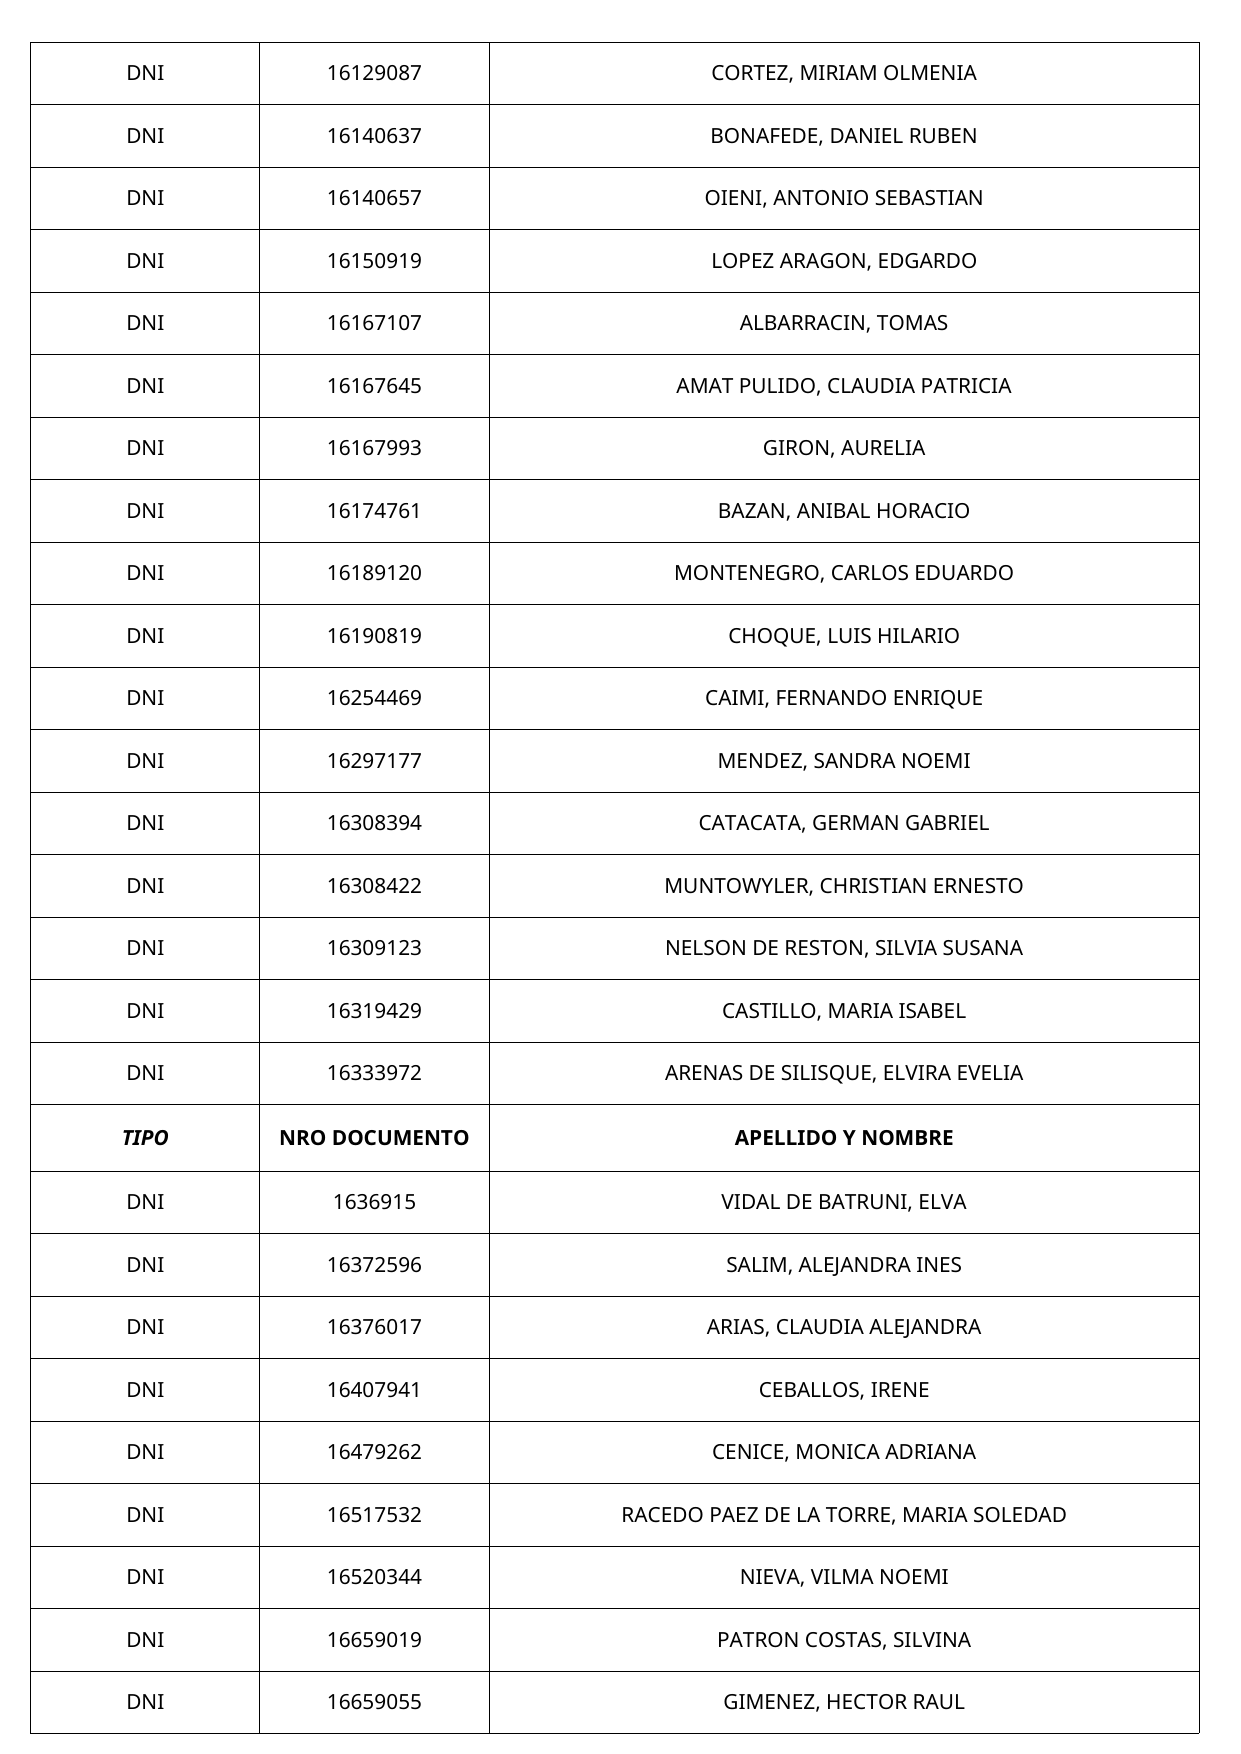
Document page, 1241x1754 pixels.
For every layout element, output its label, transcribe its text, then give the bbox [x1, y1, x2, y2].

table_cell SALIM, ALEJANDRA INES [490, 1234, 1199, 1296]
table_cell ARENAS DE SILISQUE, ELVIRA EVELIA [490, 1043, 1199, 1104]
table_cell GIRON, AURELIA [490, 418, 1199, 479]
table_cell 16372596 [260, 1234, 489, 1296]
table_cell 16140637 [260, 105, 489, 167]
table_cell APELLIDO Y NOMBRE [490, 1105, 1199, 1171]
table_cell BONAFEDE, DANIEL RUBEN [490, 105, 1199, 167]
table_cell TIPO [31, 1105, 259, 1171]
table_cell 16479262 [260, 1422, 489, 1483]
table_cell DNI [31, 1297, 259, 1358]
table_cell 16167107 [260, 293, 489, 354]
table_cell ALBARRACIN, TOMAS [490, 293, 1199, 354]
table_cell NIEVA, VILMA NOEMI [490, 1547, 1199, 1608]
table_cell DNI [31, 293, 259, 354]
table_cell CEBALLOS, IRENE [490, 1359, 1199, 1421]
table_cell 16308394 [260, 793, 489, 854]
table_cell DNI [31, 480, 259, 542]
table_cell DNI [31, 1672, 259, 1733]
table_cell 16189120 [260, 543, 489, 604]
table_cell 16150919 [260, 230, 489, 292]
table_cell 16254469 [260, 668, 489, 729]
table_cell 1636915 [260, 1172, 489, 1233]
table_cell DNI [31, 1547, 259, 1608]
table_cell 16129087 [260, 43, 489, 104]
table_cell NELSON DE RESTON, SILVIA SUSANA [490, 918, 1199, 979]
table_cell CORTEZ, MIRIAM OLMENIA [490, 43, 1199, 104]
table_cell NRO DOCUMENTO [260, 1105, 489, 1171]
table_cell DNI [31, 418, 259, 479]
table_cell LOPEZ ARAGON, EDGARDO [490, 230, 1199, 292]
table_cell DNI [31, 980, 259, 1042]
table_cell VIDAL DE BATRUNI, ELVA [490, 1172, 1199, 1233]
table_cell MUNTOWYLER, CHRISTIAN ERNESTO [490, 855, 1199, 917]
table_cell RACEDO PAEZ DE LA TORRE, MARIA SOLEDAD [490, 1484, 1199, 1546]
table_cell 16167645 [260, 355, 489, 417]
table_cell 16520344 [260, 1547, 489, 1608]
table_cell CHOQUE, LUIS HILARIO [490, 605, 1199, 667]
table_cell ARIAS, CLAUDIA ALEJANDRA [490, 1297, 1199, 1358]
table_cell DNI [31, 355, 259, 417]
table_cell 16190819 [260, 605, 489, 667]
table_cell 16174761 [260, 480, 489, 542]
table_cell MONTENEGRO, CARLOS EDUARDO [490, 543, 1199, 604]
table_cell DNI [31, 668, 259, 729]
table_cell DNI [31, 605, 259, 667]
table_cell DNI [31, 793, 259, 854]
table_cell DNI [31, 105, 259, 167]
table_cell CASTILLO, MARIA ISABEL [490, 980, 1199, 1042]
table_cell DNI [31, 43, 259, 104]
table_cell DNI [31, 168, 259, 229]
table_cell 16659019 [260, 1609, 489, 1671]
table_cell DNI [31, 1609, 259, 1671]
table_cell DNI [31, 918, 259, 979]
table_cell DNI [31, 1234, 259, 1296]
table_cell 16309123 [260, 918, 489, 979]
table_cell DNI [31, 1422, 259, 1483]
table_cell CAIMI, FERNANDO ENRIQUE [490, 668, 1199, 729]
table_cell DNI [31, 543, 259, 604]
table_cell PATRON COSTAS, SILVINA [490, 1609, 1199, 1671]
table_cell DNI [31, 1043, 259, 1104]
table_cell 16167993 [260, 418, 489, 479]
table_cell 16140657 [260, 168, 489, 229]
table_cell BAZAN, ANIBAL HORACIO [490, 480, 1199, 542]
table_cell 16376017 [260, 1297, 489, 1358]
table_cell AMAT PULIDO, CLAUDIA PATRICIA [490, 355, 1199, 417]
table_cell OIENI, ANTONIO SEBASTIAN [490, 168, 1199, 229]
table_cell 16297177 [260, 730, 489, 792]
table_cell 16319429 [260, 980, 489, 1042]
table_cell 16308422 [260, 855, 489, 917]
table_cell CENICE, MONICA ADRIANA [490, 1422, 1199, 1483]
table_cell 16333972 [260, 1043, 489, 1104]
table_cell DNI [31, 230, 259, 292]
table_cell 16407941 [260, 1359, 489, 1421]
table_cell DNI [31, 1172, 259, 1233]
table_cell DNI [31, 730, 259, 792]
table_cell DNI [31, 1484, 259, 1546]
table_cell DNI [31, 855, 259, 917]
table_cell 16517532 [260, 1484, 489, 1546]
table_cell DNI [31, 1359, 259, 1421]
table_cell 16659055 [260, 1672, 489, 1733]
table_cell CATACATA, GERMAN GABRIEL [490, 793, 1199, 854]
table_cell MENDEZ, SANDRA NOEMI [490, 730, 1199, 792]
table_cell GIMENEZ, HECTOR RAUL [490, 1672, 1199, 1733]
